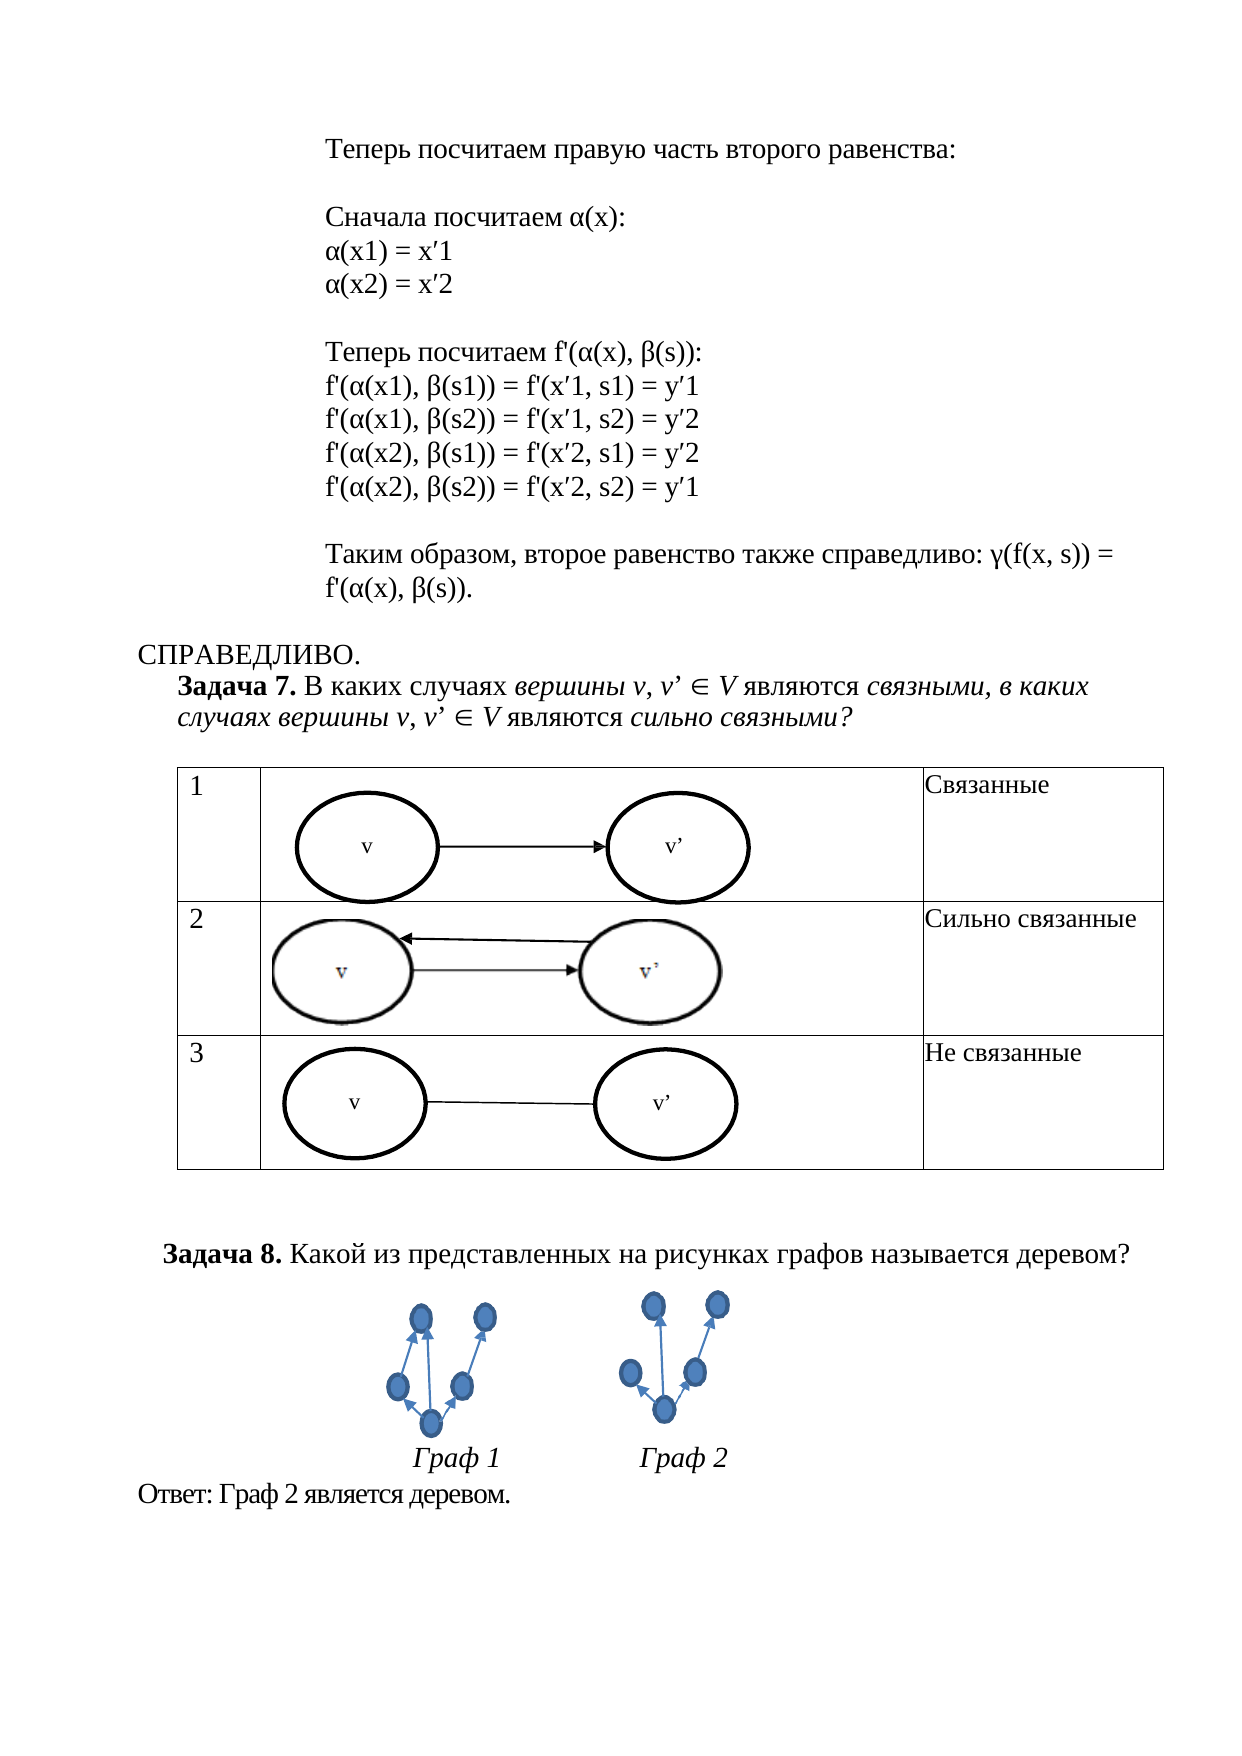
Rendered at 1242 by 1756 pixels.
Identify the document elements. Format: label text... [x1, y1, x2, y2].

text СПРАВЕДЛИВО. [137, 637, 1177, 671]
table_cell 3 [178, 1036, 260, 1168]
table_cell v v’ [261, 1036, 923, 1168]
table_header 1 [178, 768, 260, 901]
table_header Связанные [924, 768, 1163, 901]
text f'(α(x2), β(s2)) = f'(x′2, s2) = y′1 [325, 469, 1177, 503]
text Ответ: Граф 2 является деревом. [137, 1476, 1177, 1510]
text Теперь посчитаем правую часть второго равенства: [325, 132, 1177, 165]
text f'(α(x2), β(s1)) = f'(x′2, s1) = y′2 [325, 435, 1177, 469]
table_cell [261, 902, 923, 1035]
text Задача 8. Какой из представленных на рисунках графов называется деревом? [162, 1236, 1177, 1270]
table_cell 2 [178, 902, 260, 1035]
text α(x1) = x′1 [325, 233, 1177, 266]
table_cell Сильно связанные [924, 902, 1163, 1035]
text Теперь посчитаем f'(α(x), β(s)): [325, 334, 1177, 368]
picture [409, 1303, 413, 1334]
text f'(α(x1), β(s2)) = f'(x′1, s2) = y′2 [325, 402, 1177, 435]
picture [272, 919, 723, 1026]
text f'(α(x1), β(s1)) = f'(x′1, s1) = y′1 [325, 368, 1177, 401]
text Задача 7. В каких случаях вершины v, v’  V являются связными, в каких случаях вершины v, v’  V являются сильно связными? [177, 671, 1175, 733]
text Таким образом, второе равенство также справедливо: γ(f(x, s)) = f'(α(x), β(s)). [325, 537, 1177, 604]
table_cell Не связанные [924, 1036, 1163, 1168]
text α(x2) = x′2 [325, 267, 1177, 300]
table_header v v’ [261, 768, 923, 901]
text Сначала посчитаем α(x): [325, 199, 1177, 233]
text Граф 1 Граф 2 [413, 1290, 1177, 1474]
